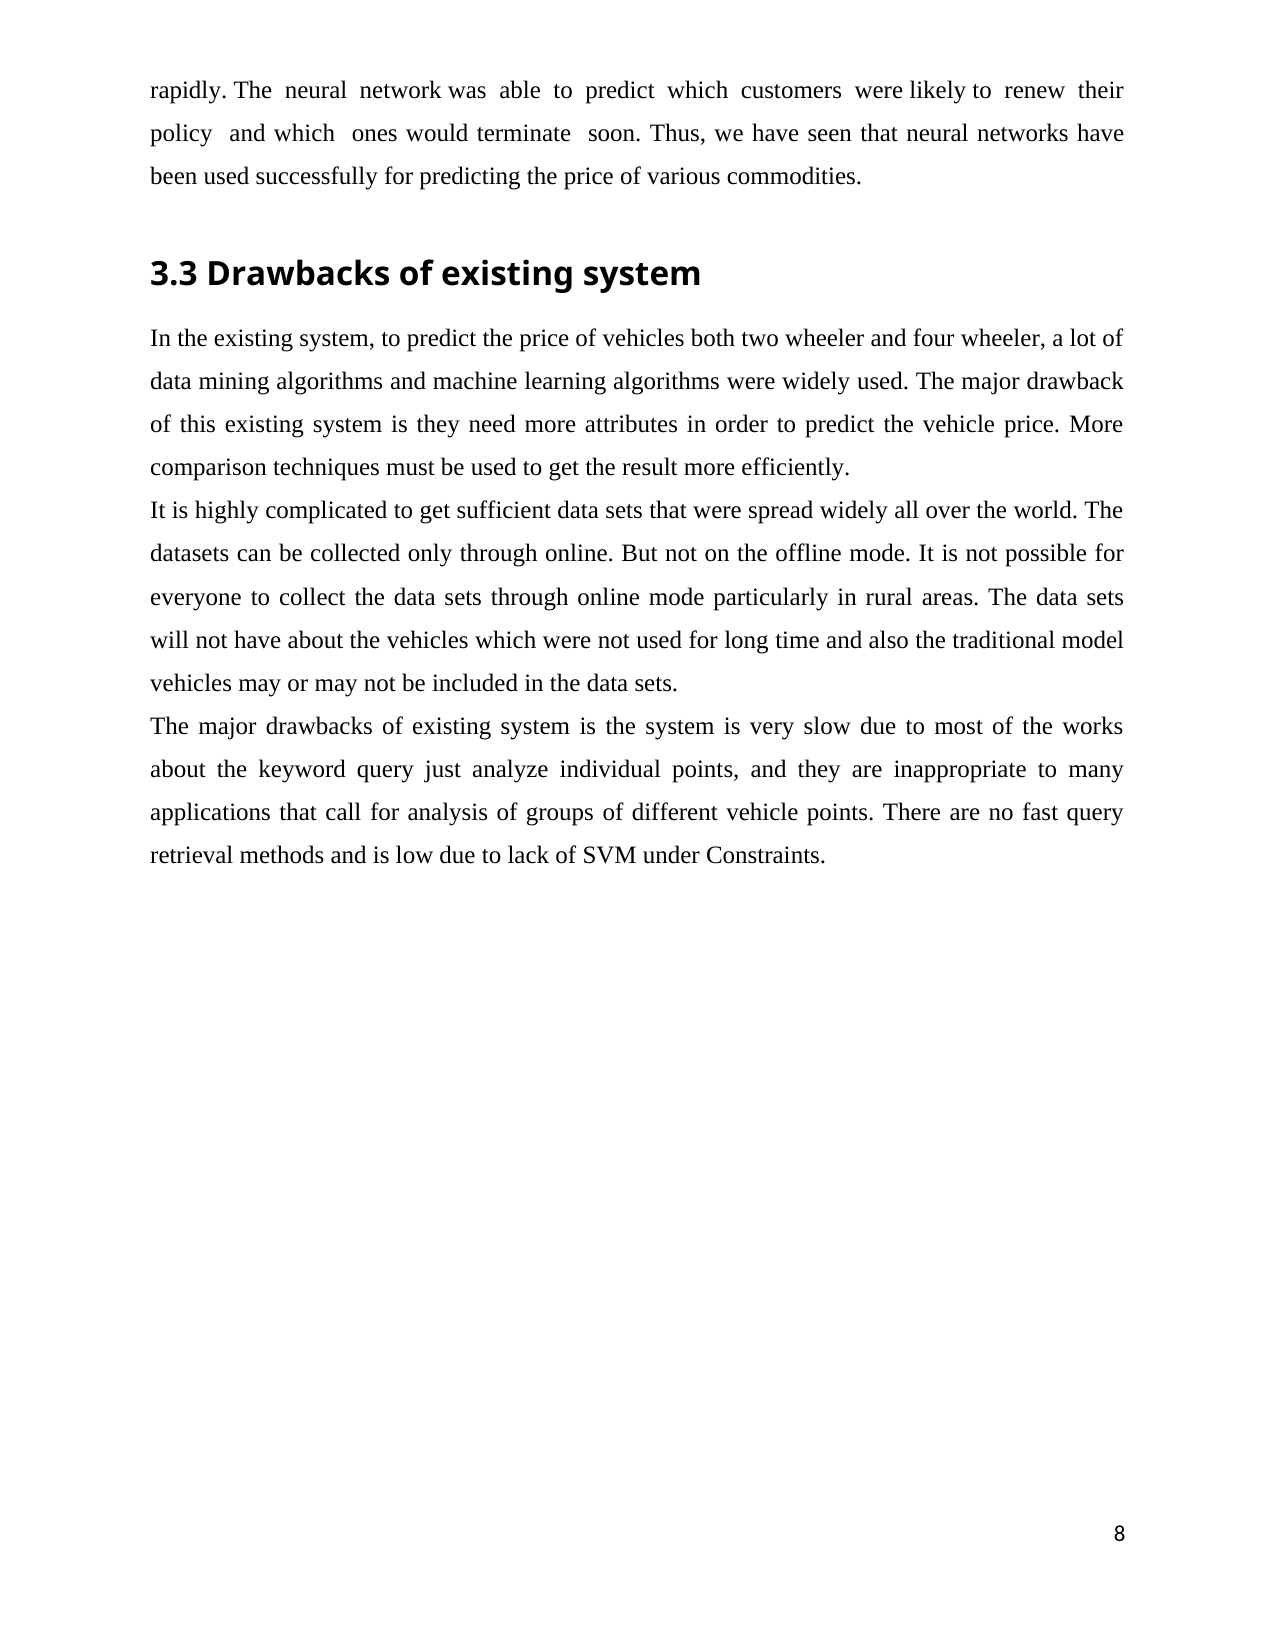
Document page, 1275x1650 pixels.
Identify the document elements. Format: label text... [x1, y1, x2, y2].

text In the existing system, to predict the price of vehicles both two wheeler and four wheeler, a lot of data mining algorithms and machine learning algorithms were widely used. The major drawback of this existing system is they need more attributes in order to predict the vehicle price. More comparison techniques must be used to get the result more efficiently. [150, 323, 1125, 481]
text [150, 75, 1125, 190]
text 3.3 Drawbacks of existing system [150, 250, 1125, 295]
text It is highly complicated to get sufficient data sets that were spread widely all over the world. The datasets can be collected only through online. But not on the offline mode. It is not possible for everyone to collect the data sets through online mode particularly in rural areas. The data sets will not have about the vehicles which were not used for long time and also the traditional model vehicles may or may not be included in the data sets. [150, 495, 1125, 697]
text The major drawbacks of existing system is the system is very slow due to most of the works about the keyword query just analyze individual points, and they are inappropriate to many applications that call for analysis of groups of different vehicle points. There are no fast query retrieval methods and is low due to lack of SVM under Constraints. [150, 711, 1125, 869]
